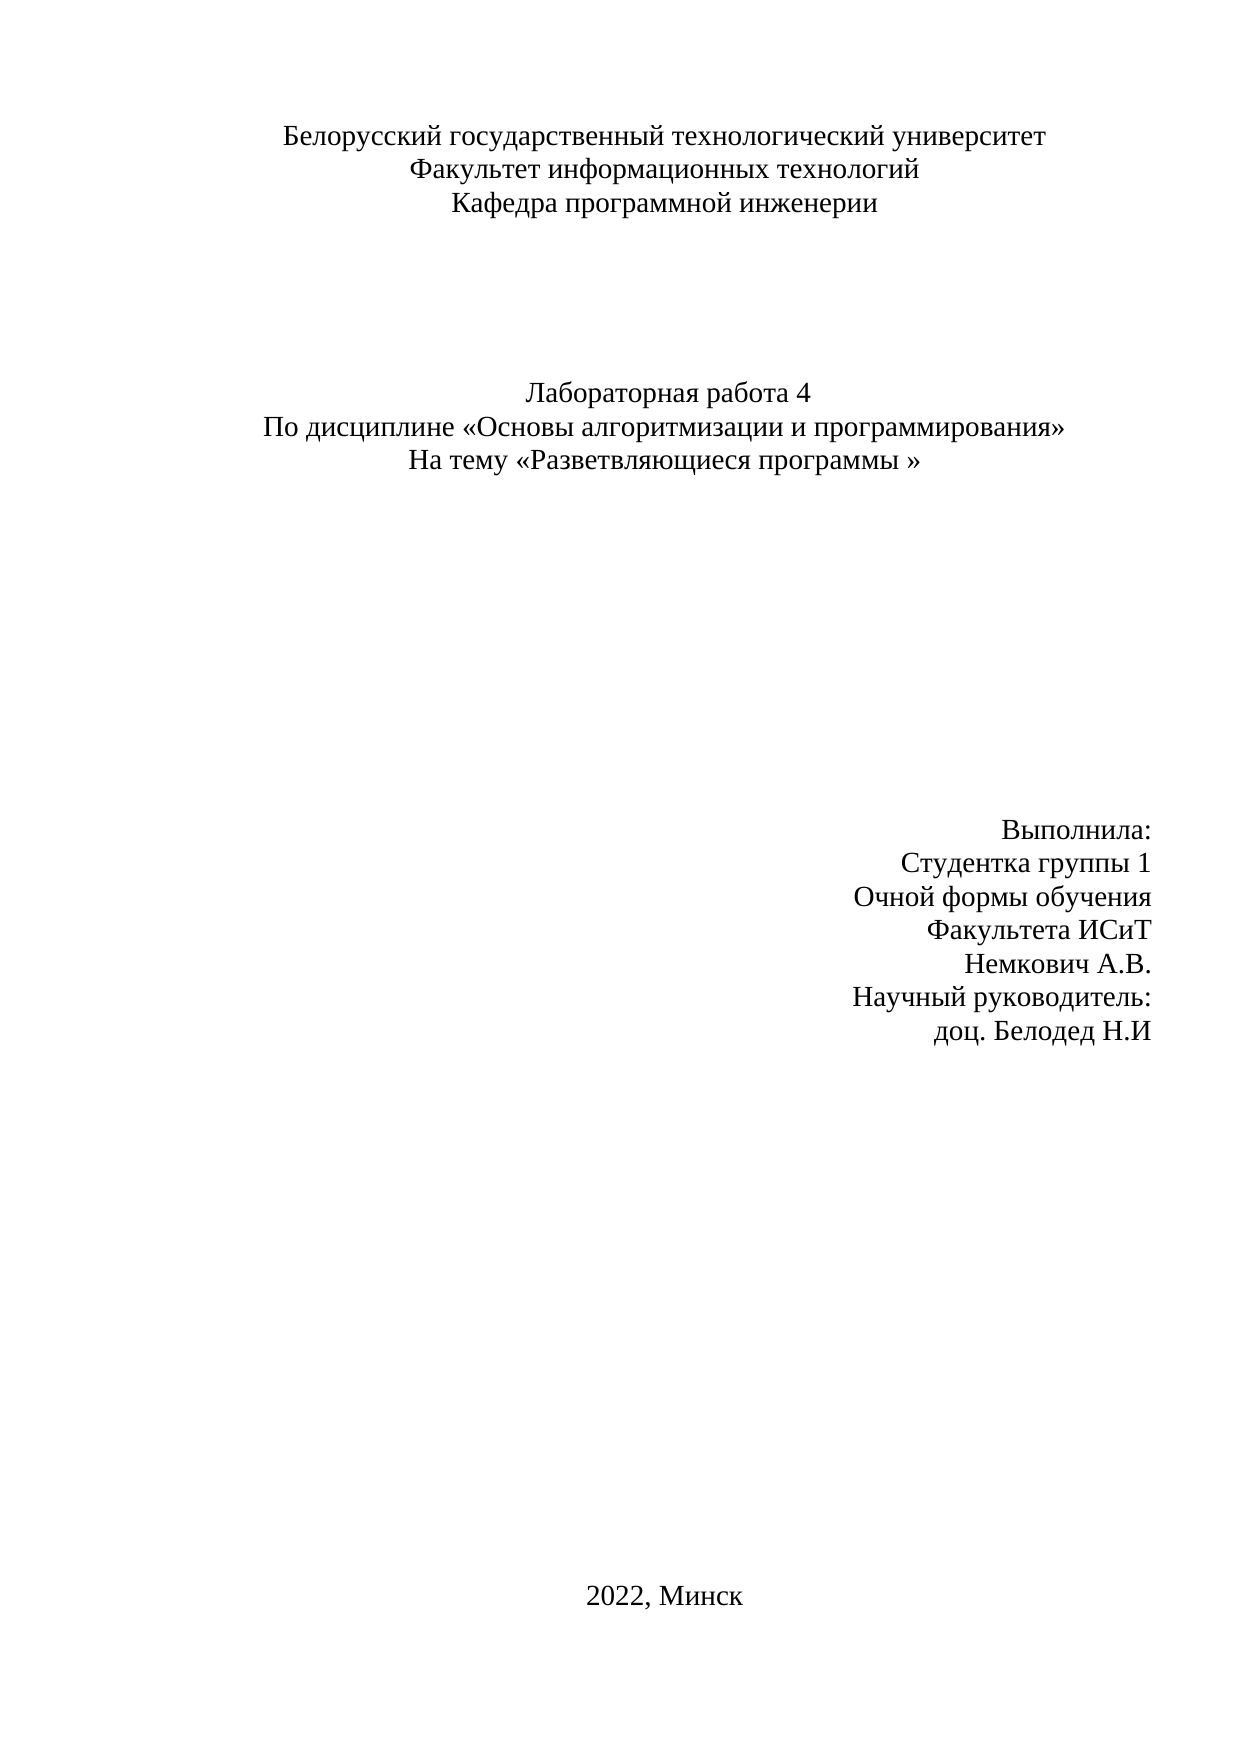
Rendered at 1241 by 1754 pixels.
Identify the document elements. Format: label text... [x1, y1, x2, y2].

text доц. Белодед Н.И [177, 1013, 1152, 1047]
text По дисциплине «Основы алгоритмизации и программирования» [177, 409, 1152, 442]
text Кафедра программной инженерии [177, 185, 1152, 219]
text Лабораторная работа 4 [177, 375, 1152, 409]
text Очной формы обучения [177, 879, 1152, 912]
text Немкович А.В. [177, 946, 1152, 979]
text Научный руководитель: [177, 979, 1152, 1013]
text Факультета ИСиТ [177, 912, 1152, 946]
text На тему «Разветвляющиеся программы » [177, 442, 1152, 476]
text Факультет информационных технологий [177, 152, 1152, 185]
text Выполнила: [177, 812, 1152, 845]
text Студентка группы 1 [177, 845, 1152, 879]
text 2022, Минск [177, 1578, 1152, 1611]
text Белорусский государственный технологический университет [177, 118, 1152, 152]
